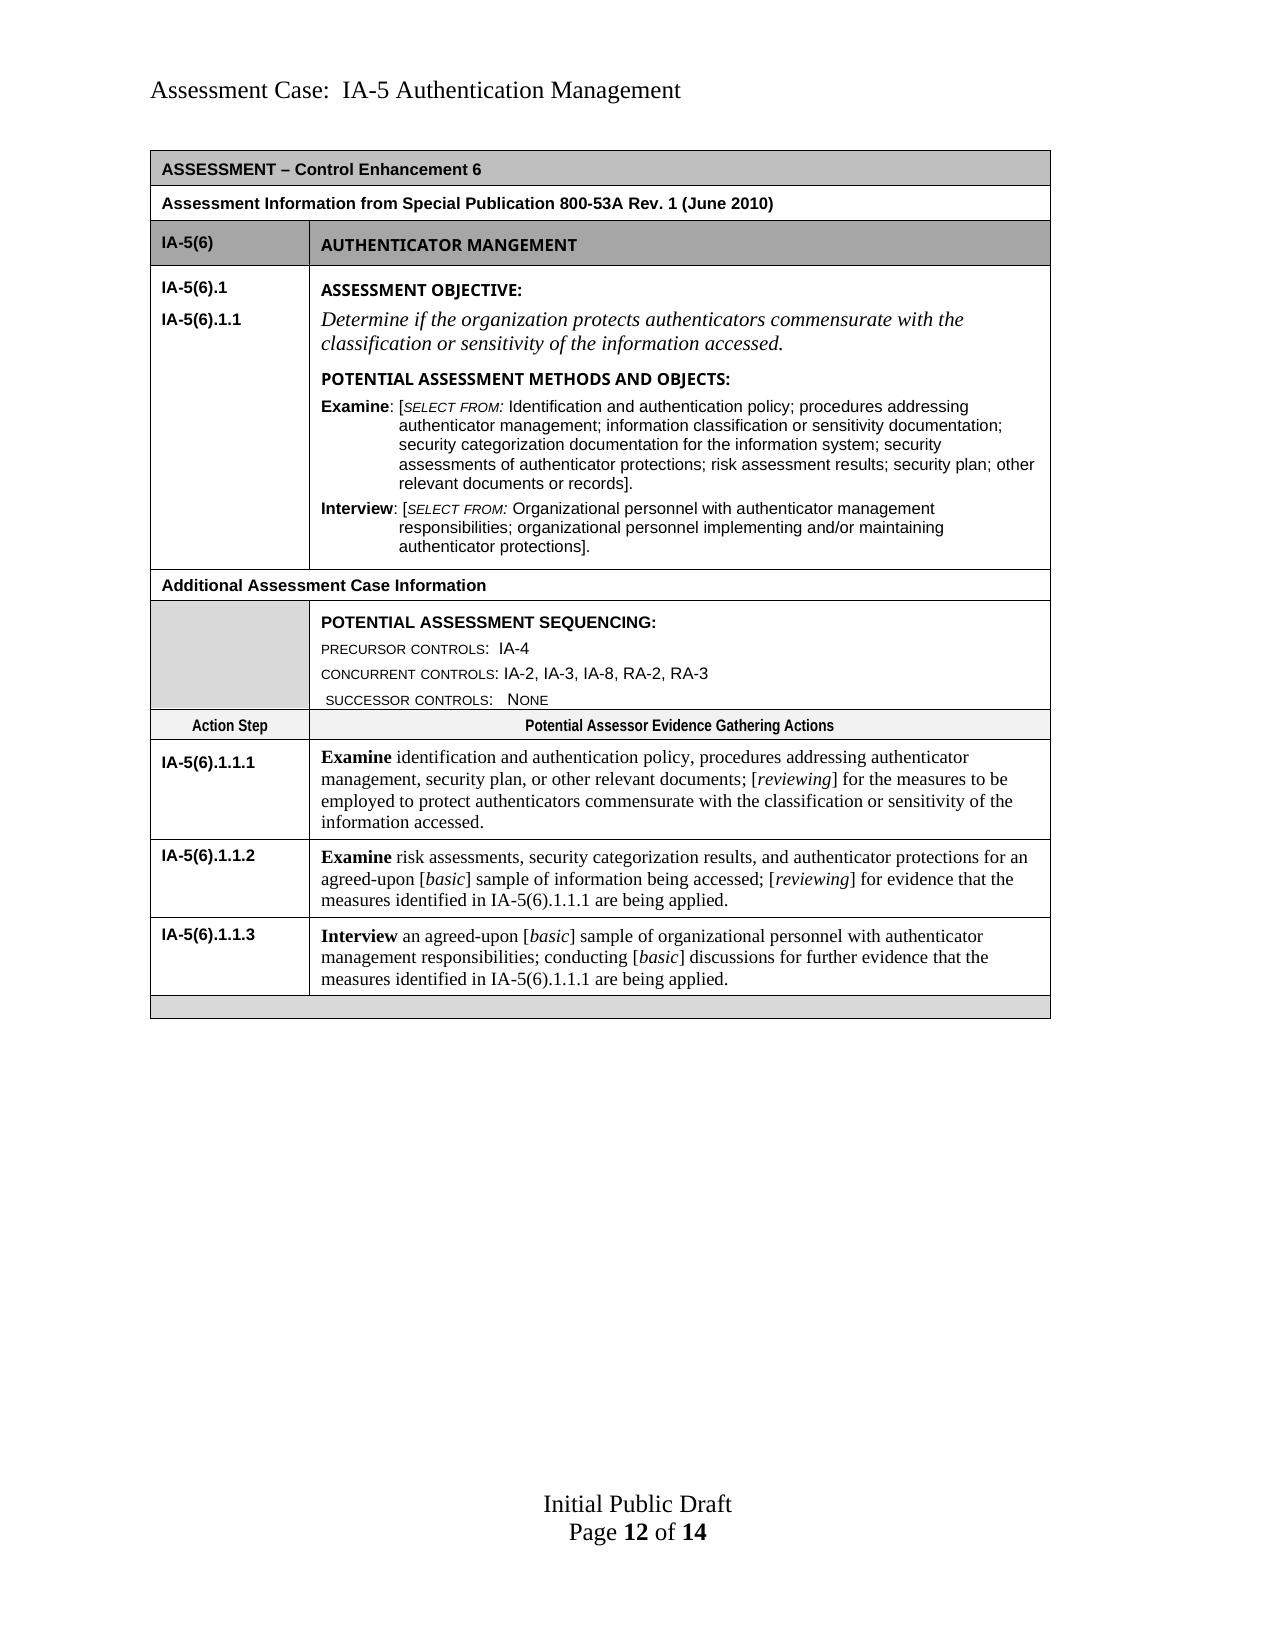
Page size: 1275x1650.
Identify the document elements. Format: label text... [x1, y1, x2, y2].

table_cell IA-5(6).1 IA-5(6).1.1 [151, 266, 309, 569]
table_cell AUTHENTICATOR MANGEMENT [310, 221, 1050, 265]
table_cell [151, 996, 1050, 1018]
table_cell Action Step [151, 710, 309, 739]
table_cell IA-5(6).1.1.1 [151, 740, 309, 839]
table_header ASSESSMENT – Control Enhancement 6 [151, 151, 1050, 185]
table_cell Interview an agreed-upon [basic] sample of organizational personnel with authenticator management responsibilities; conducting [basic] discussions for further evidence that the measures identified in IA-5(6).1.1.1 are being applied. [310, 918, 1050, 995]
table_cell IA-5(6) [151, 221, 309, 265]
table_cell IA-5(6).1.1.2 [151, 840, 309, 917]
table_cell Potential Assessor Evidence Gathering Actions [310, 710, 1050, 739]
table_cell POTENTIAL ASSESSMENT SEQUENCING: precursor controls: IA-4 concurrent controls: IA-2, IA-3, IA-8, RA-2, RA-3 successor controls: None [310, 601, 1050, 708]
table_cell Examine risk assessments, security categorization results, and authenticator protections for an agreed-upon [basic] sample of information being accessed; [reviewing] for evidence that the measures identified in IA-5(6).1.1.1 are being applied. [310, 840, 1050, 917]
table_cell ASSESSMENT OBJECTIVE: Determine if the organization protects authenticators commensurate with the classification or sensitivity of the information accessed. POTENTIAL ASSESSMENT METHODS AND OBJECTS: Examine: [select from: Identification and authentication policy; procedures addressing authenticator management; information classification or sensitivity documentation; security categorization documentation for the information system; security assessments of authenticator protections; risk assessment results; security plan; other relevant documents or records]. Interview: [select from: Organizational personnel with authenticator management responsibilities; organizational personnel implementing and/or maintaining authenticator protections]. [310, 266, 1050, 569]
table_cell Examine identification and authentication policy, procedures addressing authenticator management, security plan, or other relevant documents; [reviewing] for the measures to be employed to protect authenticators commensurate with the classification or sensitivity of the information accessed. [310, 740, 1050, 839]
table_cell Assessment Information from Special Publication 800-53A Rev. 1 (June 2010) [151, 186, 1050, 219]
table_cell Additional Assessment Case Information [151, 570, 1050, 599]
table_cell [151, 601, 309, 708]
table_cell IA-5(6).1.1.3 [151, 918, 309, 995]
